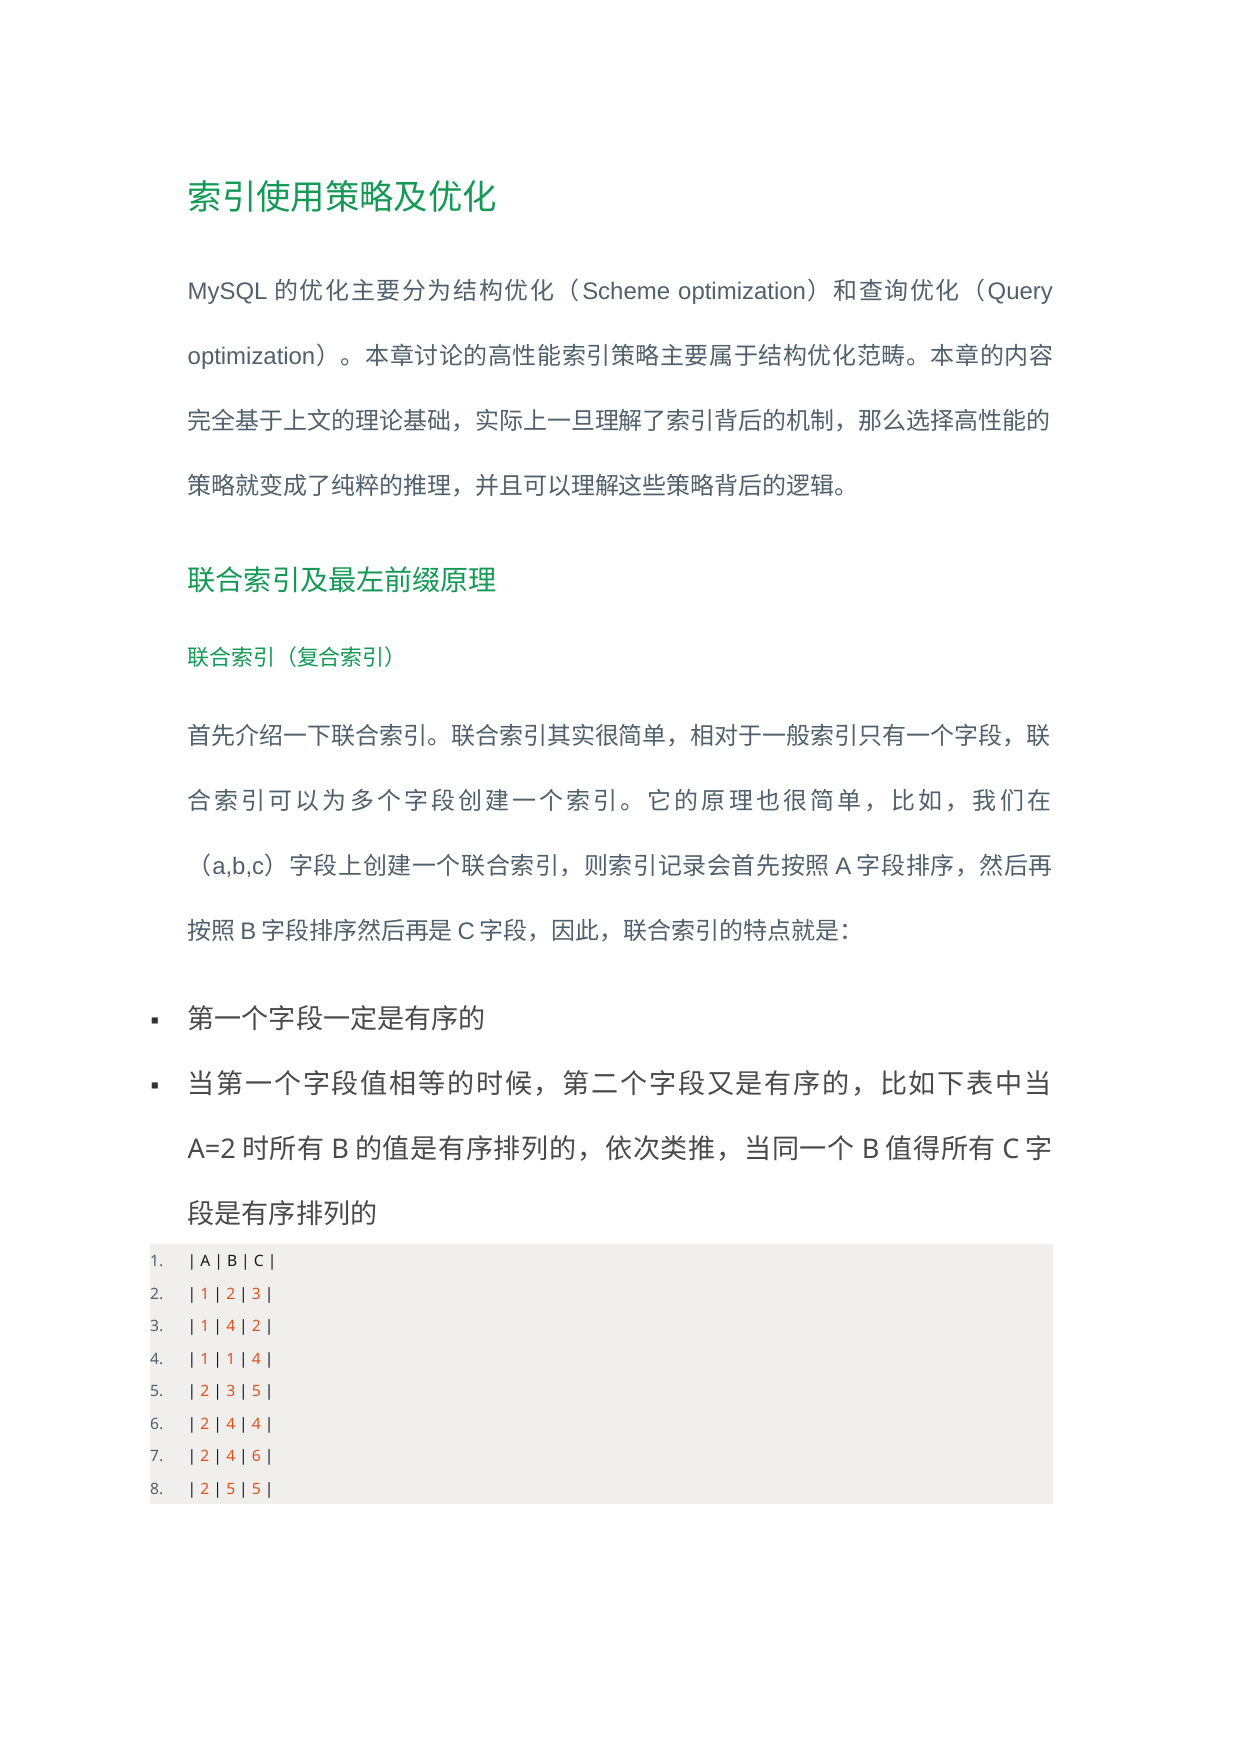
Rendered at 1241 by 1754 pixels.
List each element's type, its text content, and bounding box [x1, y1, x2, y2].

text 首先介绍一下联合索引。联合索引其实很简单，相对于一般索引只有一个字段，联合索引可以为多个字段创建一个索引。它的原理也很简单，比如，我们在（a,b,c）字段上创建一个联合索引，则索引记录会首先按照A字段排序，然后再按照B字段排序然后再是C字段，因此，联合索引的特点就是： [187, 701, 1053, 961]
list | 2 | 4 | 6 | [150, 1439, 1053, 1472]
list | 1 | 2 | 3 | [150, 1277, 1053, 1309]
text 联合索引及最左前缀原理 [187, 545, 1053, 610]
text 联合索引（复合索引） [187, 639, 1053, 672]
text MySQL的优化主要分为结构优化（Scheme optimization）和查询优化（Query optimization）。本章讨论的高性能索引策略主要属于结构优化范畴。本章的内容完全基于上文的理论基础，实际上一旦理解了索引背后的机制，那么选择高性能的策略就变成了纯粹的推理，并且可以理解这些策略背后的逻辑。 [187, 256, 1053, 516]
list 第一个字段一定是有序的 [150, 984, 1053, 1049]
list | 1 | 4 | 2 | [150, 1309, 1053, 1342]
list | 2 | 4 | 4 | [150, 1407, 1053, 1439]
text 索引使用策略及优化 [187, 162, 1053, 227]
list 当第一个字段值相等的时候，第二个字段又是有序的，比如下表中当A=2时所有B的值是有序排列的，依次类推，当同一个B值得所有C字段是有序排列的 [150, 1049, 1053, 1244]
list | A | B | C | [150, 1244, 1053, 1277]
list | 2 | 3 | 5 | [150, 1374, 1053, 1407]
list | 2 | 5 | 5 | [150, 1472, 1053, 1504]
list | 1 | 1 | 4 | [150, 1342, 1053, 1374]
